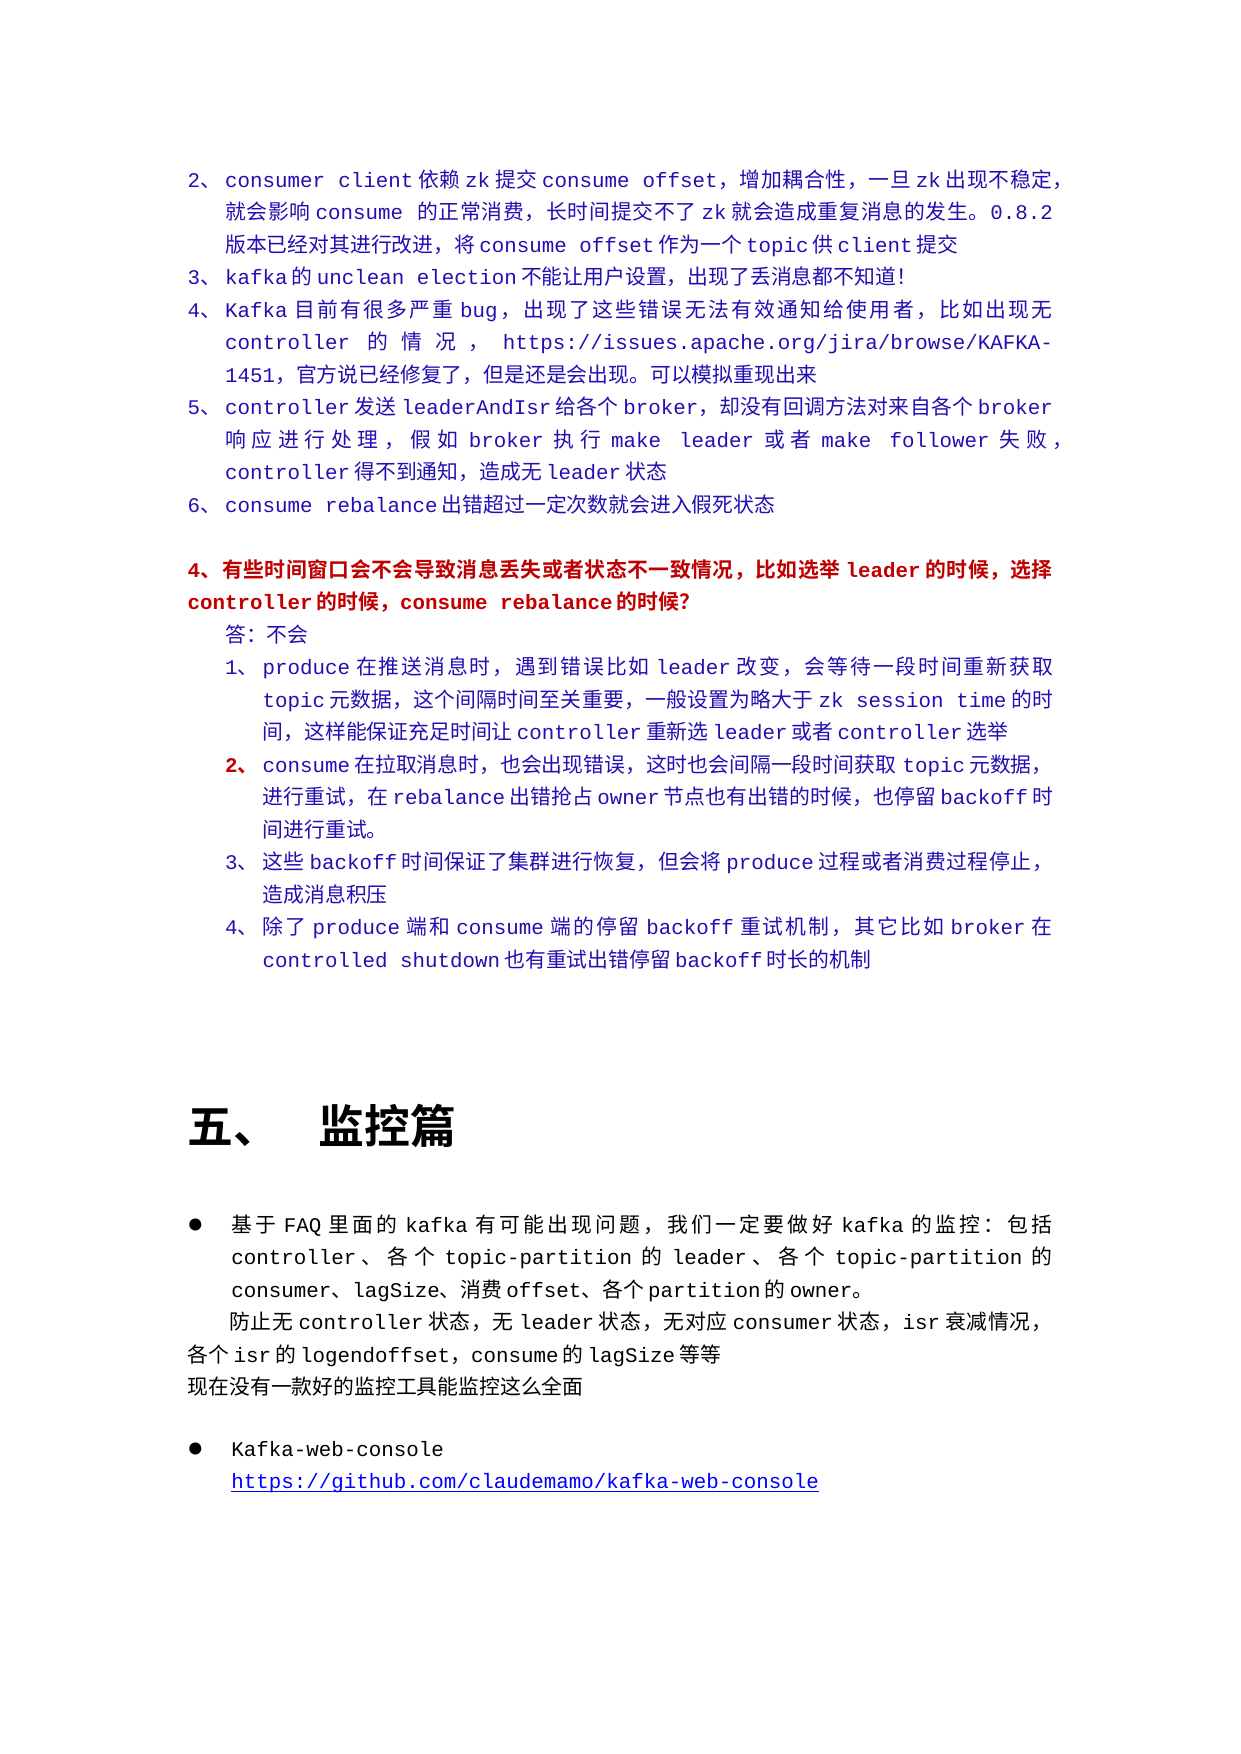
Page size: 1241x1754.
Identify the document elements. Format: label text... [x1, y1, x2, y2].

text 4、有些时间窗口会不会导致消息丢失或者状态不一致情况，比如选举leader的时候，选择controller的时候，consume rebalance的时候？ [187, 552, 1053, 617]
list consume rebalance出错超过一定次数就会进入假死状态 [187, 487, 1053, 519]
list consumer client依赖zk提交consume offset，增加耦合性，一旦zk出现不稳定，就会影响consume 的正常消费，长时间提交不了zk就会造成重复消息的发生。0.8.2版本已经对其进行改进，将consume offset作为一个topic供client提交 [187, 162, 1053, 259]
list Kafka-web-console [187, 1434, 1053, 1467]
list 答：不会 [225, 617, 1053, 649]
text 防止无controller状态，无leader状态，无对应consumer状态，isr衰减情况，各个isr的logendoffset，consume的lagSize等等 [187, 1304, 1053, 1369]
list 基于FAQ里面的kafka有可能出现问题，我们一定要做好kafka的监控：包括controller、各个topic-partition的leader、各个topic-partition的consumer、lagSize、消费offset、各个partition的owner。 [187, 1207, 1053, 1304]
list consume在拉取消息时，也会出现错误，这时也会间隔一段时间获取topic元数据，进行重试，在rebalance出错抢占owner节点也有出错的时候，也停留backoff时间进行重试。 [225, 747, 1053, 844]
text 现在没有一款好的监控工具能监控这么全面 [187, 1369, 1053, 1402]
list produce在推送消息时，遇到错误比如leader改变，会等待一段时间重新获取topic元数据，这个间隔时间至关重要，一般设置为略大于zk session time的时间，这样能保证充足时间让controller重新选leader或者controller选举 [225, 649, 1053, 747]
list Kafka目前有很多严重bug，出现了这些错误无法有效通知给使用者，比如出现无controller的情况，https://issues.apache.org/jira/browse/KAFKA-1451，官方说已经修复了，但是还是会出现。可以模拟重现出来 [187, 292, 1053, 389]
list kafka的unclean election不能让用户设置，出现了丢消息都不知道！ [187, 259, 1053, 292]
list controller发送leaderAndIsr给各个broker，却没有回调方法对来自各个broker响应进行处理，假如broker执行make leader或者make follower失败，controller得不到通知，造成无leader状态 [187, 389, 1053, 487]
list 除了produce端和consume端的停留backoff重试机制，其它比如broker在controlled shutdown也有重试出错停留backoff时长的机制 [225, 909, 1053, 974]
subtitle 监控篇 [187, 1075, 1053, 1172]
list https://github.com/claudemamo/kafka-web-console [231, 1467, 1053, 1499]
list 这些backoff时间保证了集群进行恢复，但会将produce过程或者消费过程停止，造成消息积压 [225, 844, 1053, 909]
